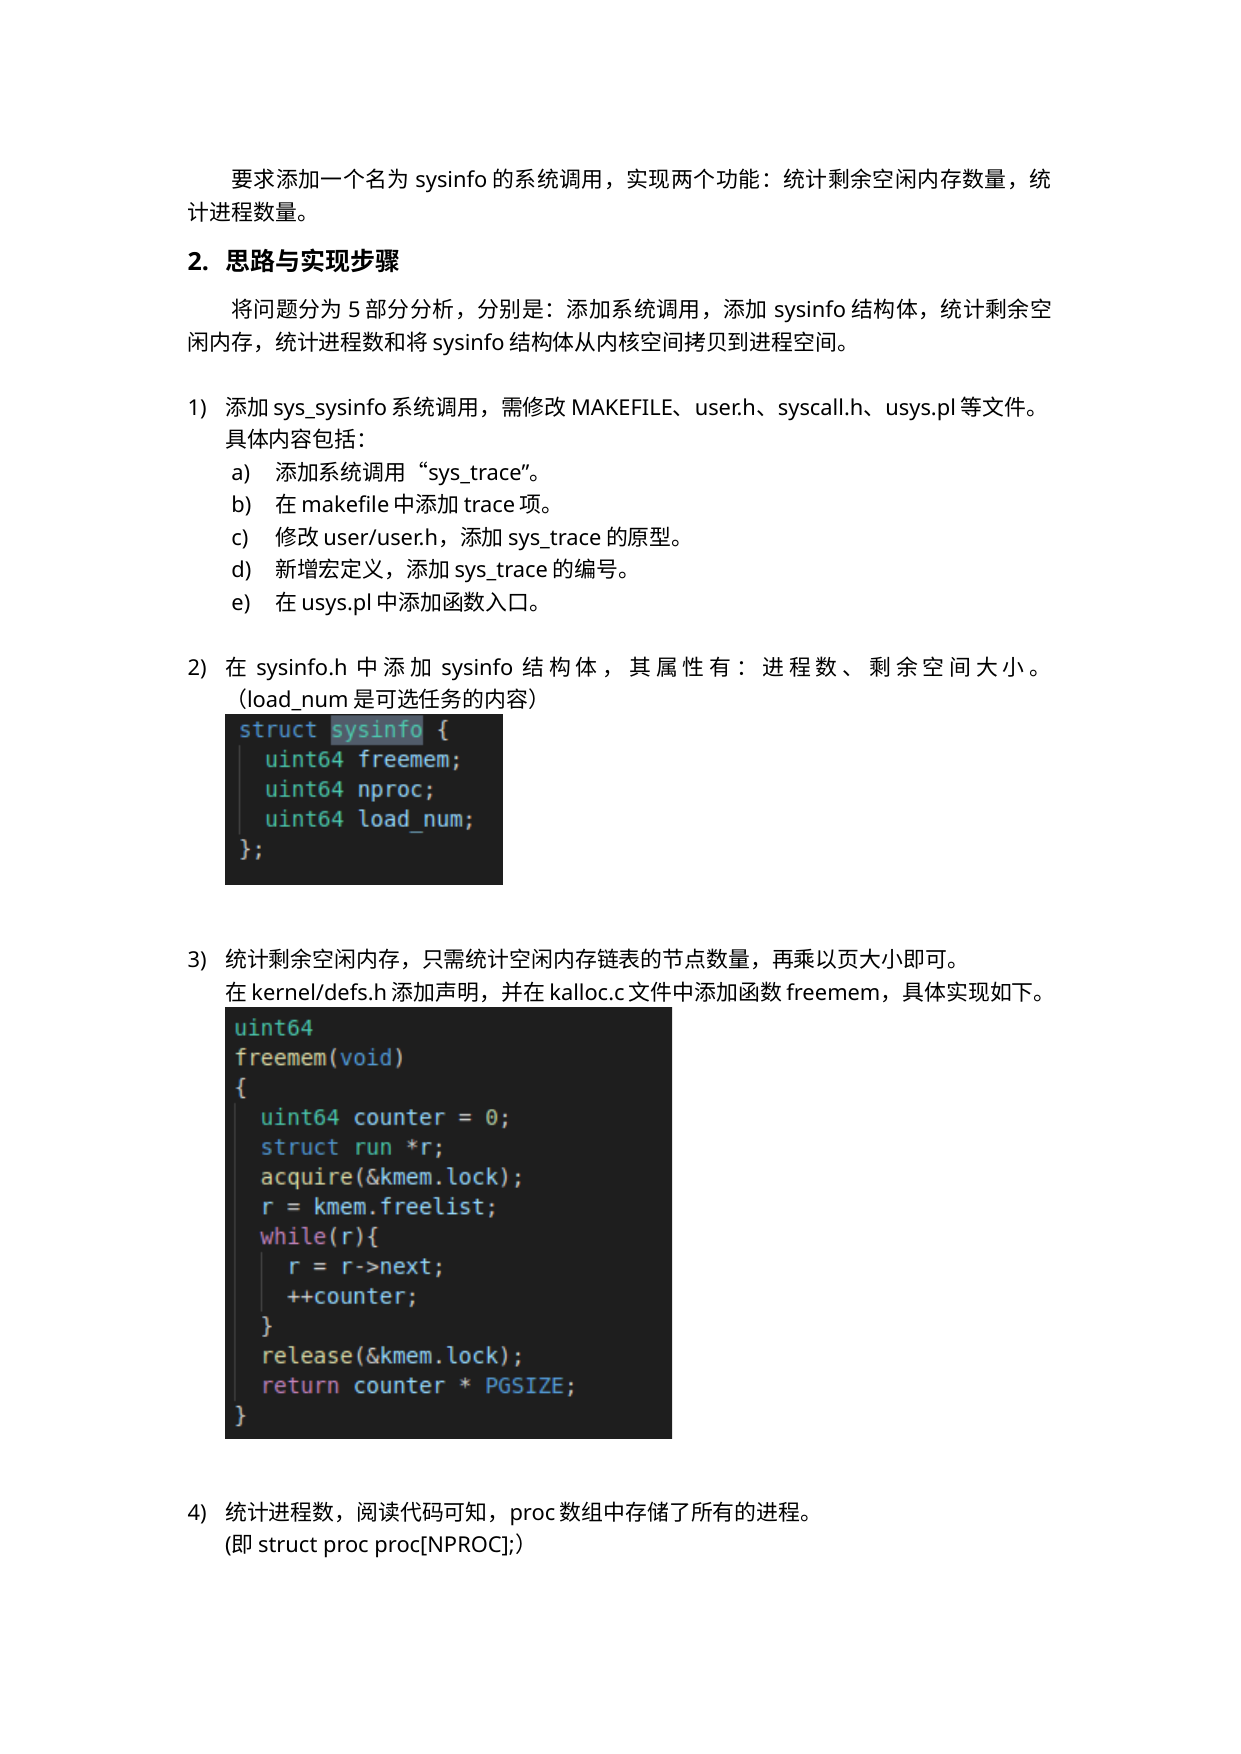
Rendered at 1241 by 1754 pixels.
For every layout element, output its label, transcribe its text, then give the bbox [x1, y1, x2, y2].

list 在kernel/defs.h添加声明，并在kalloc.c文件中添加函数freemem，具体实现如下。 [225, 974, 1053, 1007]
list 思路与实现步骤 [187, 227, 1053, 292]
list 在makefile中添加trace项。 [231, 487, 1053, 519]
list 在sysinfo.h中添加sysinfo结构体，其属性有：进程数、剩余空间大小。（load_num是可选任务的内容） [187, 649, 1053, 714]
picture [225, 714, 503, 885]
list 具体内容包括： [225, 422, 1053, 454]
list (即struct proc proc[NPROC];） [225, 1527, 1053, 1559]
picture [225, 1007, 673, 1439]
list 添加系统调用“sys_trace”。 [231, 454, 1053, 487]
text 要求添加一个名为sysinfo的系统调用，实现两个功能：统计剩余空闲内存数量，统计进程数量。 [187, 162, 1053, 227]
text 将问题分为5部分分析，分别是：添加系统调用，添加sysinfo结构体，统计剩余空闲内存，统计进程数和将sysinfo结构体从内核空间拷贝到进程空间。 [187, 292, 1053, 357]
list 新增宏定义，添加sys_trace的编号。 [231, 552, 1053, 584]
list 统计剩余空闲内存，只需统计空闲内存链表的节点数量，再乘以页大小即可。 [187, 942, 1053, 974]
list 修改user/user.h，添加sys_trace的原型。 [231, 519, 1053, 552]
list 统计进程数，阅读代码可知，proc数组中存储了所有的进程。 [187, 1494, 1053, 1527]
list 添加sys_sysinfo系统调用，需修改MAKEFILE、user.h、syscall.h、usys.pl等文件。 [187, 389, 1053, 422]
list 在usys.pl中添加函数入口。 [231, 584, 1053, 617]
